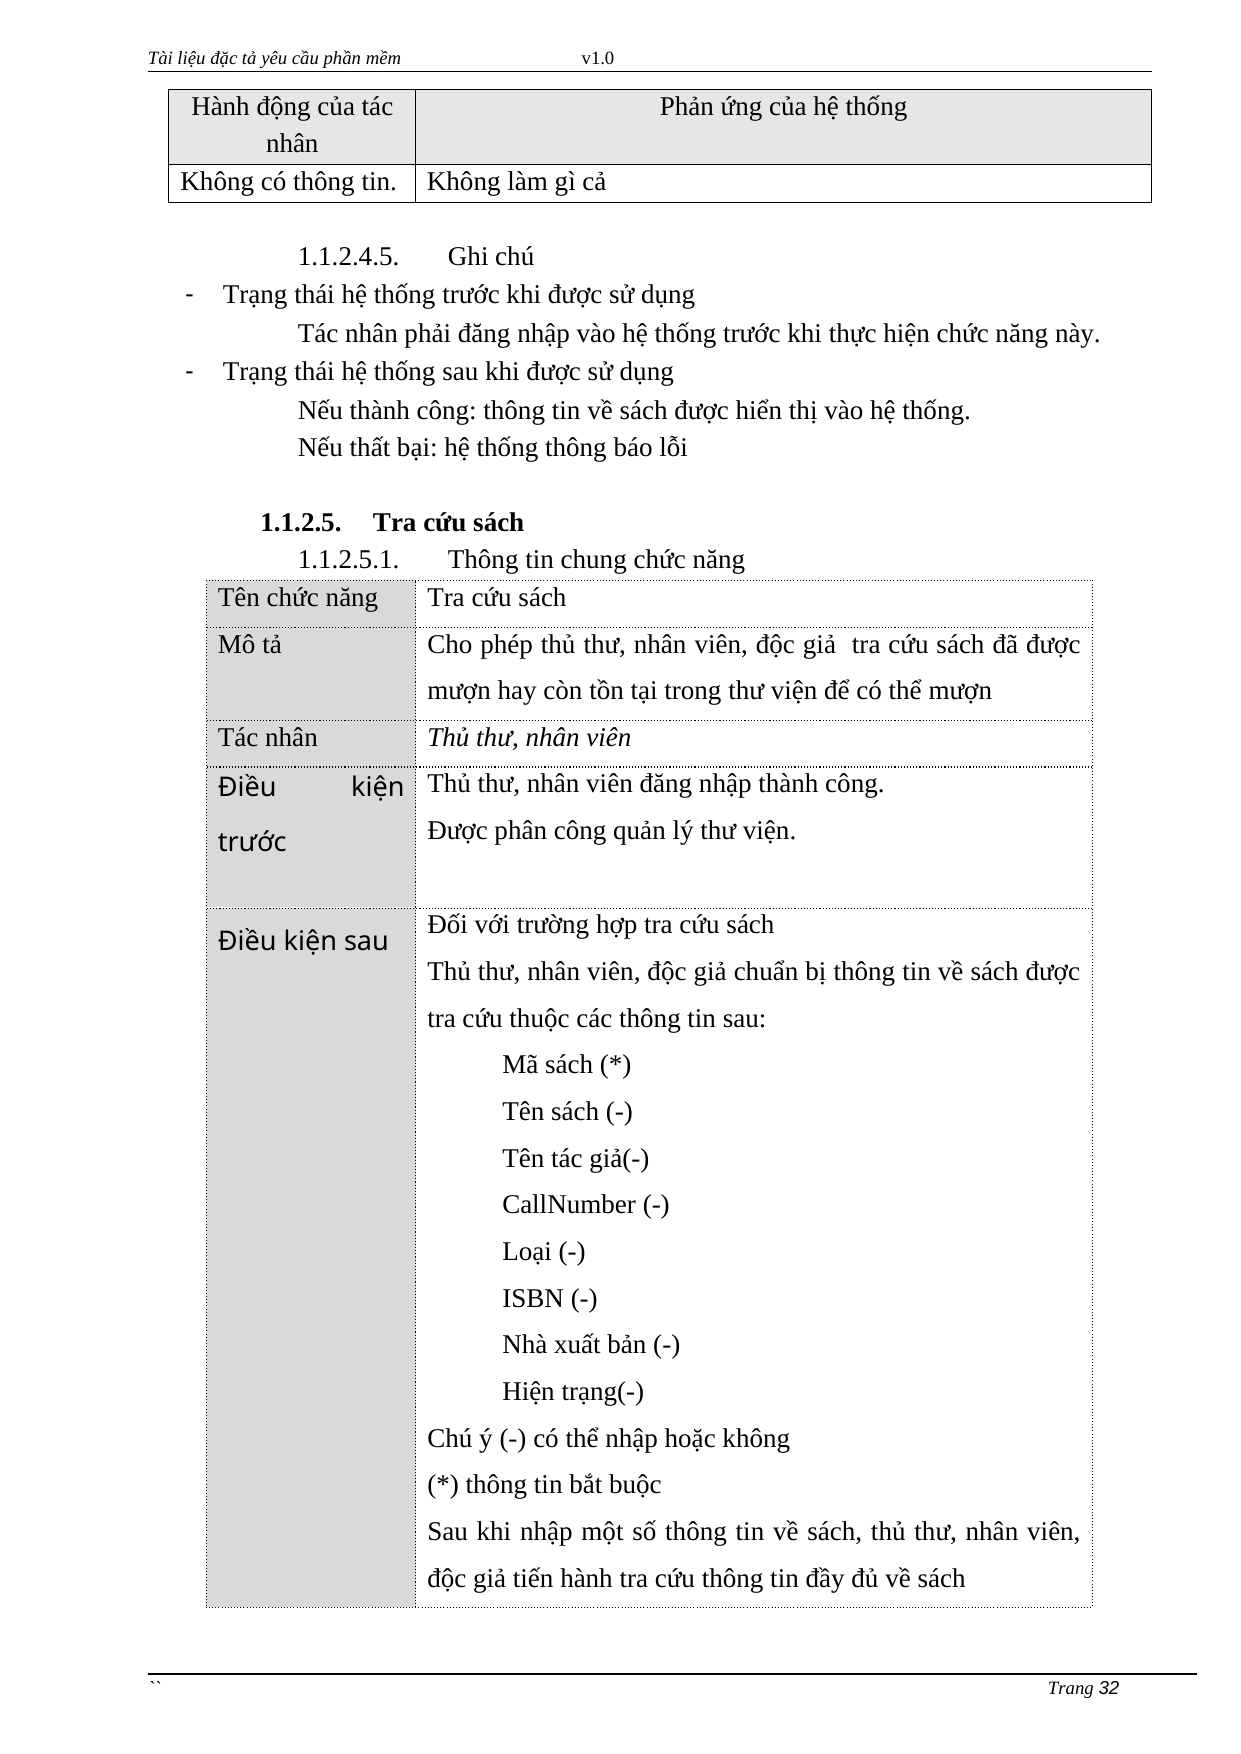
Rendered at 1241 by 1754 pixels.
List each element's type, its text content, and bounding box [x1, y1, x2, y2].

list Tra cứu sách [260, 506, 1152, 537]
list Trạng thái hệ thống sau khi được sử dụng [185, 354, 1152, 387]
table_header Hành động của tác nhân [169, 90, 415, 164]
table_header Tên chức năng [206, 580, 416, 627]
table_header Phản ứng của hệ thống [416, 90, 1151, 164]
table_cell Mô tả [206, 627, 416, 720]
table_cell Không làm gì cả [416, 165, 1151, 202]
table_cell Thủ thư, nhân viên [416, 720, 1093, 766]
text Tác nhân phải đăng nhập vào hệ thống trước khi thực hiện chức năng này. [223, 317, 1152, 348]
list Trạng thái hệ thống trước khi được sử dụng [185, 277, 1152, 310]
list Thông tin chung chức năng [298, 543, 1152, 574]
table_cell Tác nhân [206, 720, 416, 766]
table_cell Không có thông tin. [169, 165, 415, 202]
table_cell Cho phép thủ thư, nhân viên, độc giả tra cứu sách đã được mượn hay còn tồn tại trong thư viện để có thể mượn [416, 627, 1093, 720]
list Ghi chú [298, 240, 1152, 271]
text Nếu thành công: thông tin về sách được hiển thị vào hệ thống. [223, 394, 1152, 425]
text Nếu thất bại: hệ thống thông báo lỗi [223, 431, 1152, 462]
table_cell Điều kiện trước [206, 766, 416, 907]
table_cell Điều kiện sau [206, 908, 416, 1607]
table_cell Thủ thư, nhân viên đăng nhập thành công. Được phân công quản lý thư viện. [416, 766, 1093, 907]
table_header Tra cứu sách [416, 580, 1093, 627]
table_cell Đối với trường hợp tra cứu sách Thủ thư, nhân viên, độc giả chuẩn bị thông tin về sách được tra cứu thuộc các thông tin sau: Mã sách (*) Tên sách (-) Tên tác giả(-) CallNumber (-) Loại (-) ISBN (-) Nhà xuất bản (-) Hiện trạng(-) Chú ý (-) có thể nhập hoặc không (*) thông tin bắt buộc Sau khi nhập một số thông tin về sách, thủ thư, nhân viên, độc giả tiến hành tra cứu thông tin đầy đủ về sách [416, 908, 1093, 1607]
